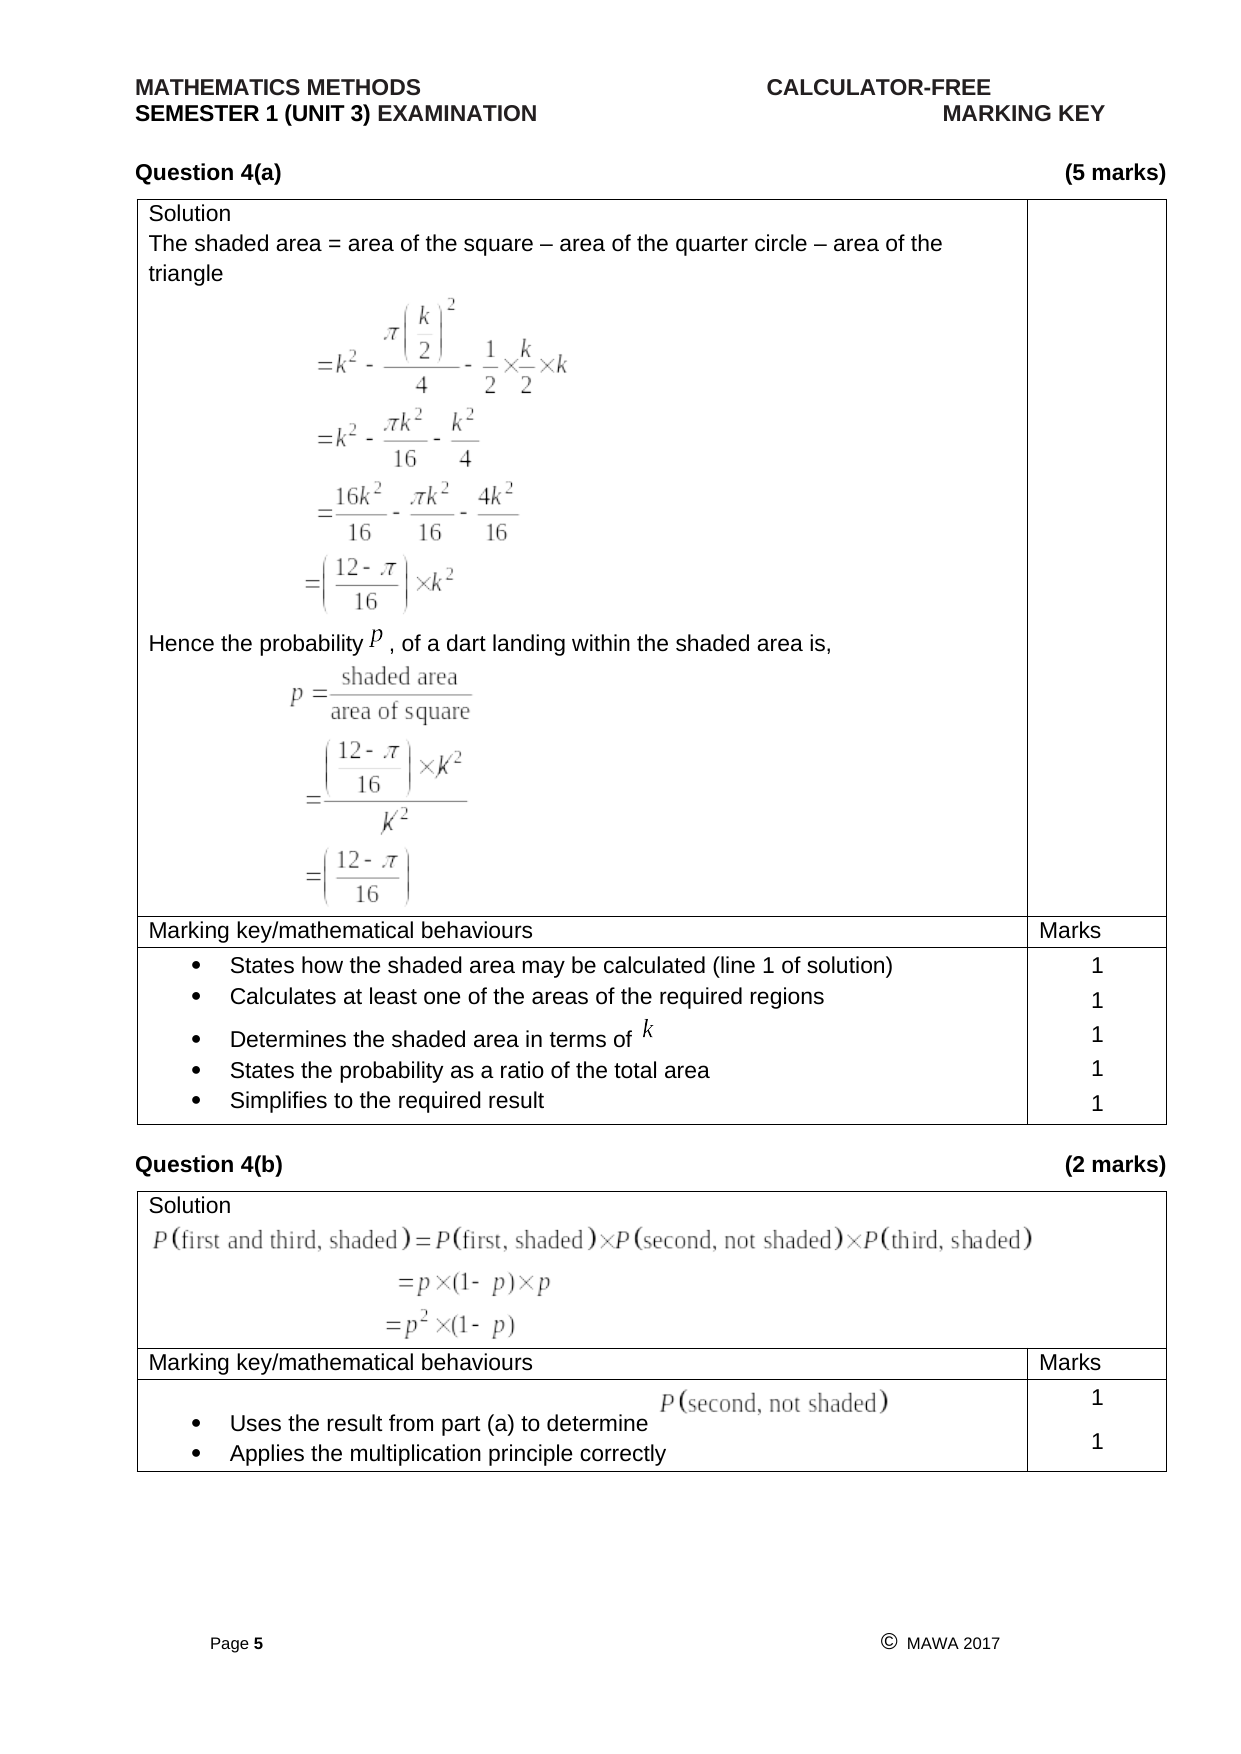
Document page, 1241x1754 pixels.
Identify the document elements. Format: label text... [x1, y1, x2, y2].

table_cell Marks [1028, 1349, 1166, 1379]
table_header Solution [138, 1192, 1166, 1347]
table_cell 1 1 1 1 1 [1028, 948, 1166, 1124]
table_cell Marking key/mathematical behaviours [138, 1349, 1027, 1379]
table_cell Marking key/mathematical behaviours [138, 917, 1027, 947]
table_cell States how the shaded area may be calculated (line 1 of solution) Calculates at least one of the areas of the required regions Determines the shaded area in terms of States the probability as a ratio of the total area Simplifies to the required result [138, 948, 1027, 1124]
table_cell 1 1 [1028, 1380, 1166, 1471]
table_cell Marks [1028, 917, 1166, 947]
table_cell Uses the result from part (a) to determine Applies the multiplication principle correctly [138, 1380, 1027, 1471]
table_header Solution The shaded area = area of the square – area of the quarter circle – area of the triangle Hence the probability, of a dart landing within the shaded area is, [138, 200, 1027, 916]
table_header [1028, 200, 1166, 916]
text Question 4(b) (2 marks) [135, 1151, 1167, 1178]
text Question 4(a) (5 marks) [135, 159, 1167, 186]
